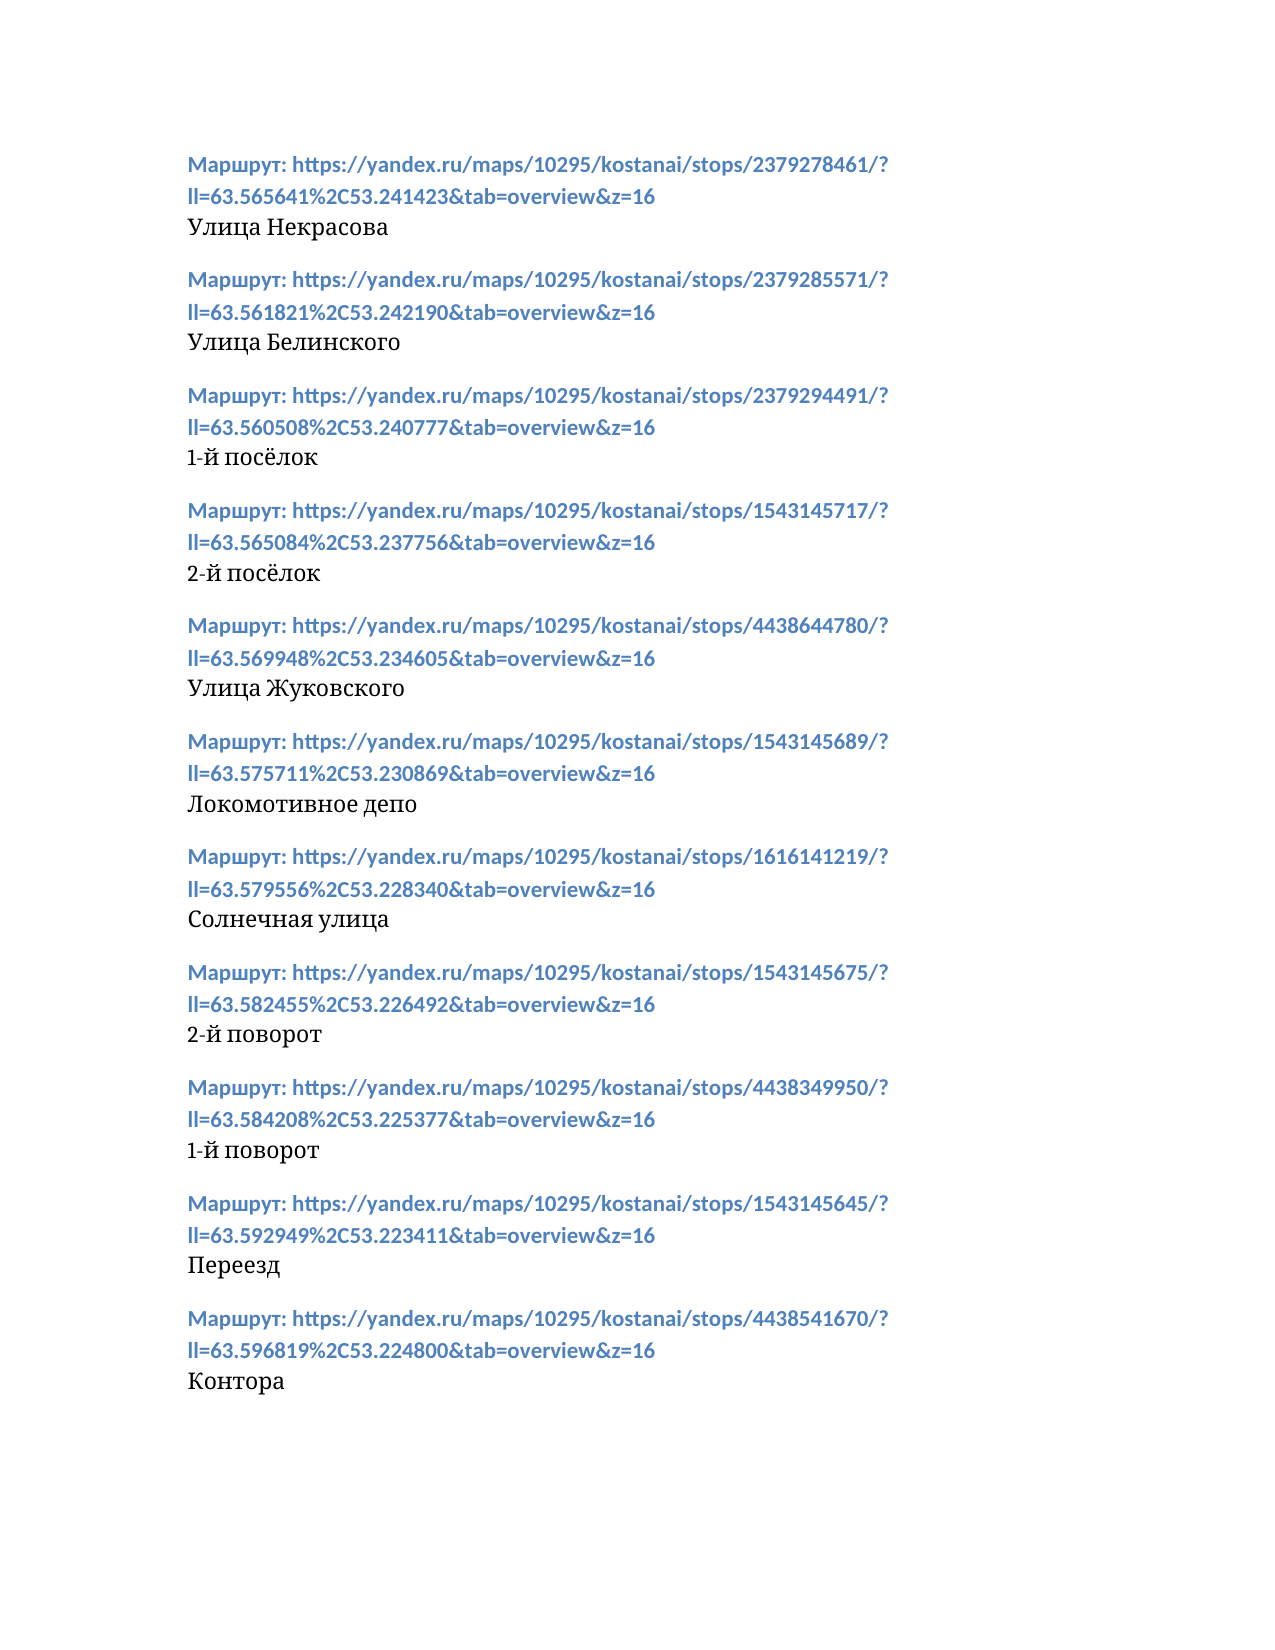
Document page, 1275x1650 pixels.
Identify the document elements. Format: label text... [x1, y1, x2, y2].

subtitle Маршрут: https://yandex.ru/maps/10295/kostanai/stops/2379278461/?ll=63.565641%2C53.241423&tab=overview&z=16 [187, 150, 1087, 210]
text 1-й поворот [187, 1138, 1087, 1164]
subtitle Маршрут: https://yandex.ru/maps/10295/kostanai/stops/4438644780/?ll=63.569948%2C53.234605&tab=overview&z=16 [187, 612, 1087, 672]
subtitle Маршрут: https://yandex.ru/maps/10295/kostanai/stops/2379294491/?ll=63.560508%2C53.240777&tab=overview&z=16 [187, 381, 1087, 441]
subtitle Маршрут: https://yandex.ru/maps/10295/kostanai/stops/1543145645/?ll=63.592949%2C53.223411&tab=overview&z=16 [187, 1189, 1087, 1249]
subtitle Маршрут: https://yandex.ru/maps/10295/kostanai/stops/4438349950/?ll=63.584208%2C53.225377&tab=overview&z=16 [187, 1073, 1087, 1133]
subtitle Маршрут: https://yandex.ru/maps/10295/kostanai/stops/1543145717/?ll=63.565084%2C53.237756&tab=overview&z=16 [187, 496, 1087, 556]
text Солнечная улица [187, 907, 1087, 933]
text Локомотивное депо [187, 791, 1087, 818]
text 2-й посёлок [187, 561, 1087, 587]
text Переезд [187, 1253, 1087, 1279]
subtitle Маршрут: https://yandex.ru/maps/10295/kostanai/stops/1616141219/?ll=63.579556%2C53.228340&tab=overview&z=16 [187, 842, 1087, 903]
subtitle Маршрут: https://yandex.ru/maps/10295/kostanai/stops/1543145675/?ll=63.582455%2C53.226492&tab=overview&z=16 [187, 958, 1087, 1018]
text Контора [187, 1368, 1087, 1395]
subtitle Маршрут: https://yandex.ru/maps/10295/kostanai/stops/4438541670/?ll=63.596819%2C53.224800&tab=overview&z=16 [187, 1304, 1087, 1364]
text Улица Белинского [187, 330, 1087, 356]
subtitle Маршрут: https://yandex.ru/maps/10295/kostanai/stops/1543145689/?ll=63.575711%2C53.230869&tab=overview&z=16 [187, 727, 1087, 787]
text Улица Жуковского [187, 676, 1087, 702]
text 2-й поворот [187, 1022, 1087, 1049]
text 1-й посёлок [187, 445, 1087, 472]
text Улица Некрасова [187, 214, 1087, 241]
subtitle Маршрут: https://yandex.ru/maps/10295/kostanai/stops/2379285571/?ll=63.561821%2C53.242190&tab=overview&z=16 [187, 265, 1087, 326]
